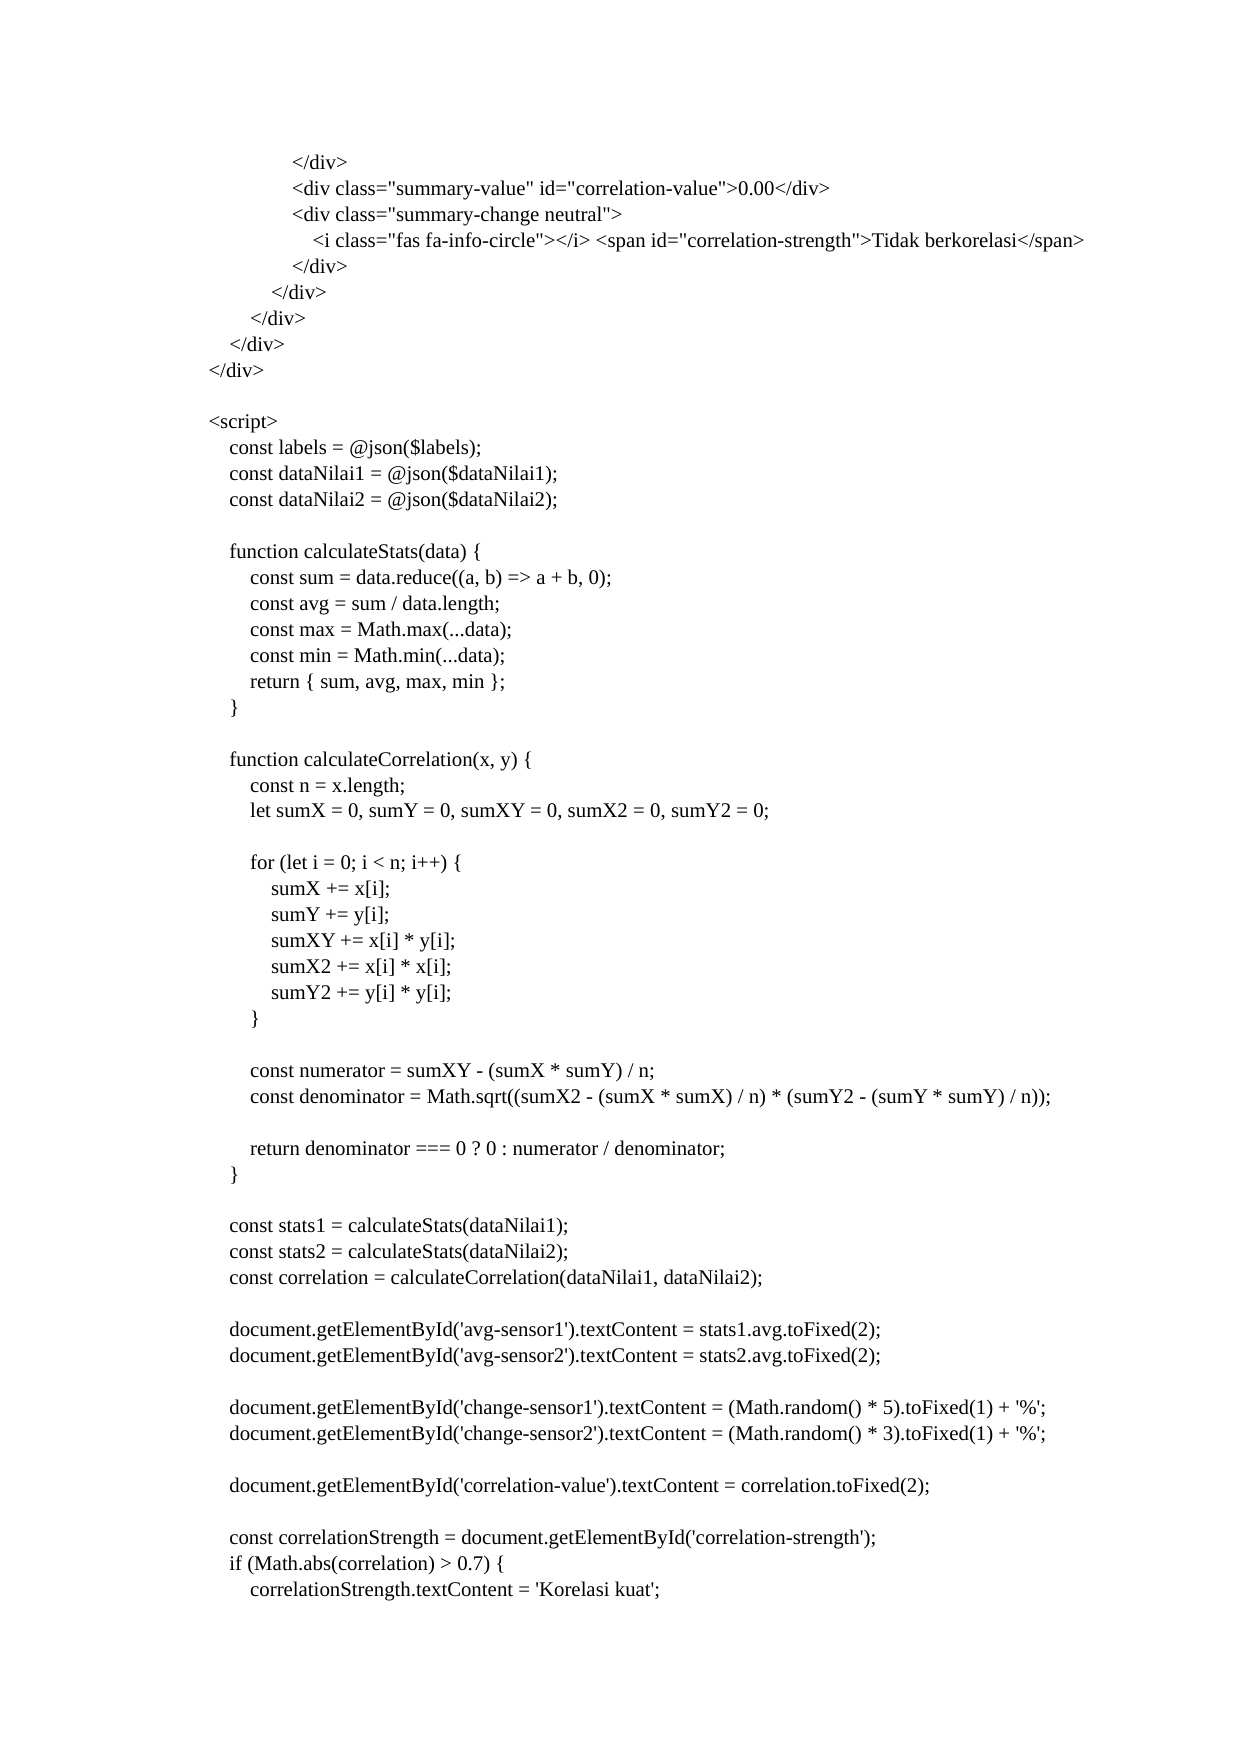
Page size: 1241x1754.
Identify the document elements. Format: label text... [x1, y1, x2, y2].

list const dataNilai2 = @json($dataNilai2); [187, 487, 1090, 511]
list const max = Math.max(...data); [187, 617, 1090, 641]
list const correlation = calculateCorrelation(dataNilai1, dataNilai2); [187, 1265, 1090, 1289]
list document.getElementById('avg-sensor1').textContent = stats1.avg.toFixed(2); [187, 1317, 1090, 1341]
list return { sum, avg, max, min }; [187, 669, 1090, 693]
list const stats2 = calculateStats(dataNilai2); [187, 1239, 1090, 1263]
list } [187, 695, 1090, 719]
list <div class="summary-change neutral"> [187, 202, 1090, 226]
list const n = x.length; [187, 772, 1090, 797]
list document.getElementById('correlation-value').textContent = correlation.toFixed(2); [187, 1473, 1090, 1497]
list function calculateStats(data) { [187, 539, 1090, 563]
list const numerator = sumXY - (sumX * sumY) / n; [187, 1058, 1090, 1082]
list </div> [187, 306, 1090, 330]
list sumY += y[i]; [187, 902, 1090, 926]
list document.getElementById('change-sensor2').textContent = (Math.random() * 3).toFixed(1) + '%'; [187, 1421, 1090, 1445]
list const dataNilai1 = @json($dataNilai1); [187, 461, 1090, 485]
list </div> [187, 332, 1090, 356]
list return denominator === 0 ? 0 : numerator / denominator; [187, 1136, 1090, 1160]
list const avg = sum / data.length; [187, 591, 1090, 615]
list let sumX = 0, sumY = 0, sumXY = 0, sumX2 = 0, sumY2 = 0; [187, 798, 1090, 822]
list sumXY += x[i] * y[i]; [187, 928, 1090, 952]
list function calculateCorrelation(x, y) { [187, 747, 1090, 771]
list </div> [187, 357, 1090, 382]
list const correlationStrength = document.getElementById('correlation-strength'); [187, 1525, 1090, 1549]
list } [187, 1162, 1090, 1186]
list } [187, 1006, 1090, 1030]
list const min = Math.min(...data); [187, 643, 1090, 667]
list <script> [187, 409, 1090, 433]
list document.getElementById('change-sensor1').textContent = (Math.random() * 5).toFixed(1) + '%'; [187, 1395, 1090, 1419]
list </div> [187, 254, 1090, 278]
list for (let i = 0; i < n; i++) { [187, 850, 1090, 874]
list document.getElementById('avg-sensor2').textContent = stats2.avg.toFixed(2); [187, 1343, 1090, 1367]
list sumX2 += x[i] * x[i]; [187, 954, 1090, 978]
list sumX += x[i]; [187, 876, 1090, 900]
list </div> [187, 280, 1090, 304]
list sumY2 += y[i] * y[i]; [187, 980, 1090, 1004]
list const labels = @json($labels); [187, 435, 1090, 459]
list if (Math.abs(correlation) > 0.7) { [187, 1551, 1090, 1575]
list correlationStrength.textContent = 'Korelasi kuat'; [187, 1577, 1090, 1601]
list <i class="fas fa-info-circle"></i> <span id="correlation-strength">Tidak berkorelasi</span> [187, 228, 1090, 252]
list const sum = data.reduce((a, b) => a + b, 0); [187, 565, 1090, 589]
list const stats1 = calculateStats(dataNilai1); [187, 1213, 1090, 1237]
list <div class="summary-value" id="correlation-value">0.00</div> [187, 176, 1090, 200]
list </div> [187, 150, 1090, 174]
list const denominator = Math.sqrt((sumX2 - (sumX * sumX) / n) * (sumY2 - (sumY * sumY) / n)); [187, 1084, 1090, 1108]
